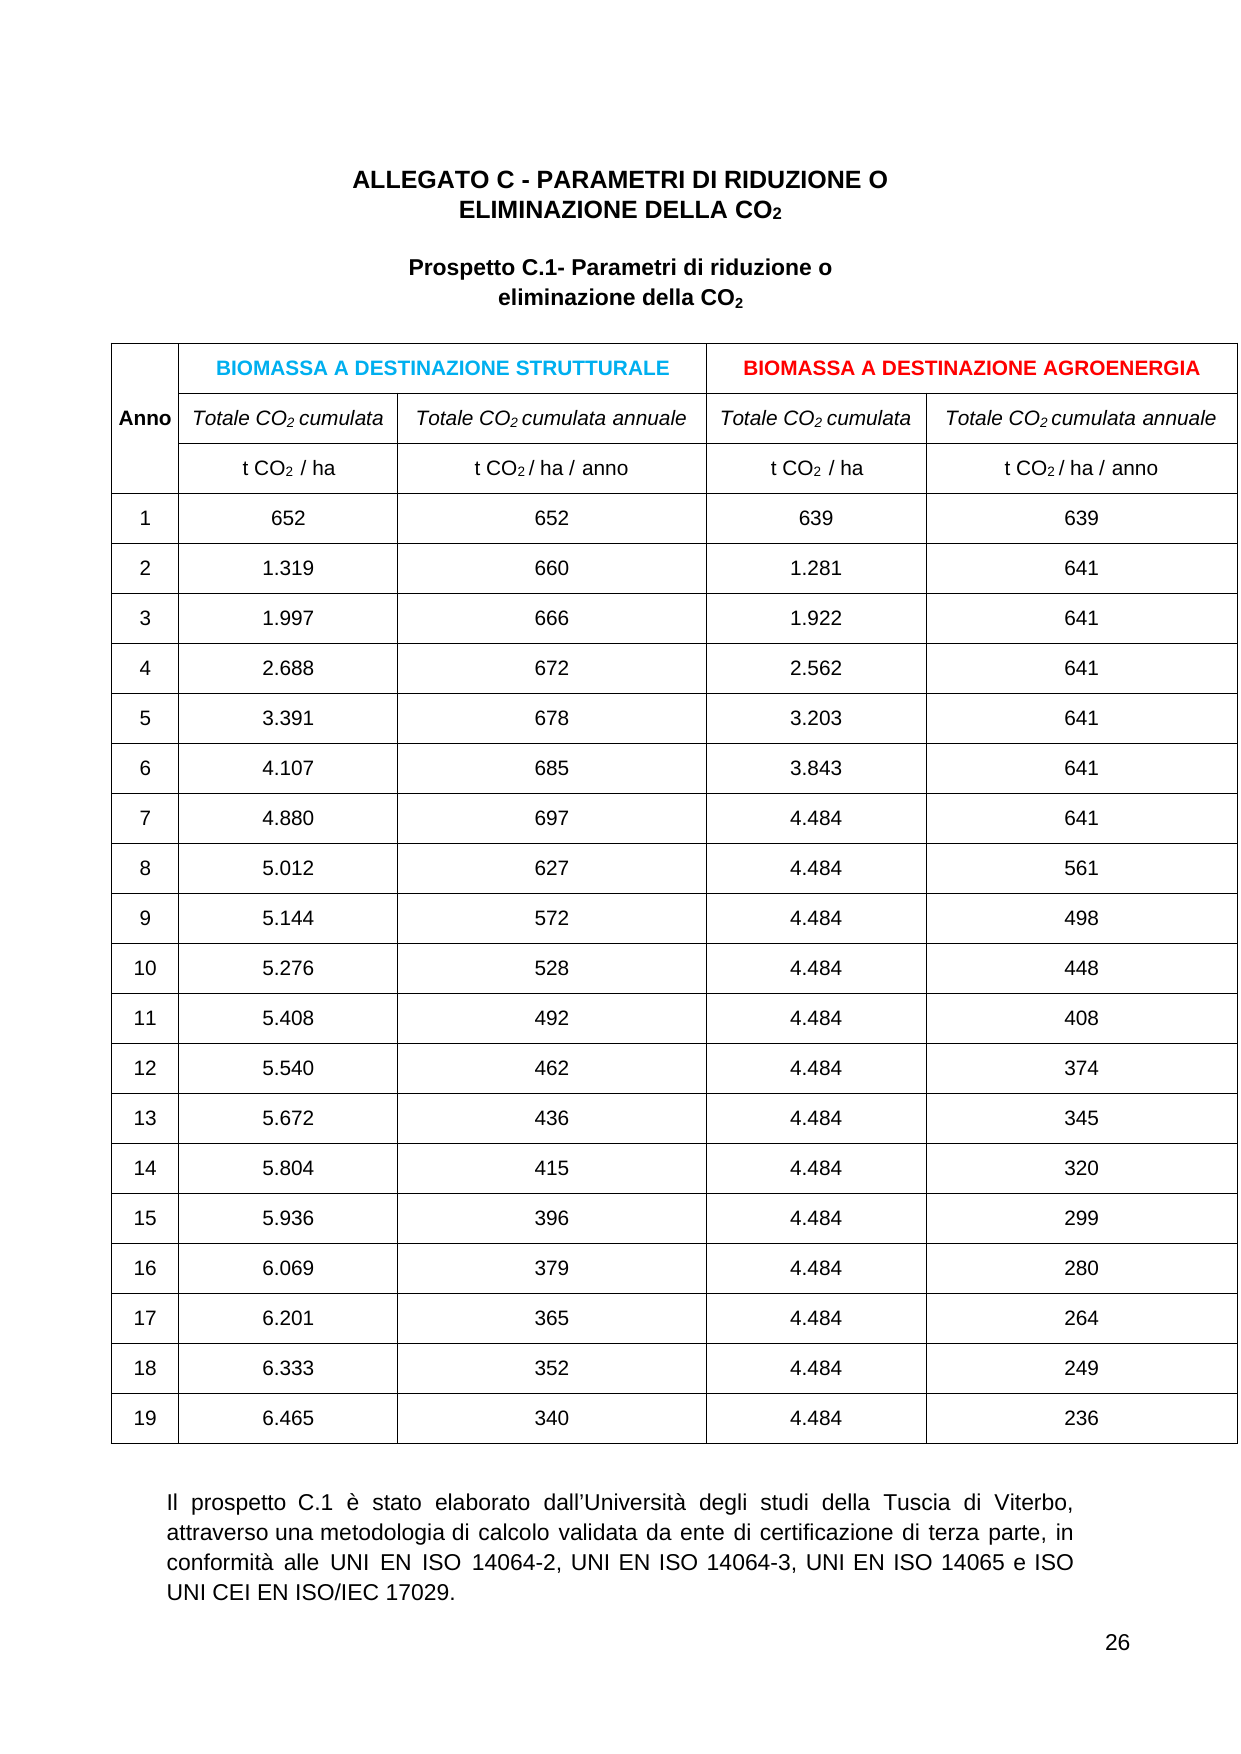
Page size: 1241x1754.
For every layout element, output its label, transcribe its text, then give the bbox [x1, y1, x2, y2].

table_cell 352 [398, 1344, 706, 1392]
table_cell 2.688 [179, 644, 397, 692]
table_cell 4.107 [179, 744, 397, 792]
table_cell 641 [927, 694, 1237, 742]
table_cell Totale CO2 cumulata annuale [398, 394, 706, 442]
table_cell 2.562 [707, 644, 926, 692]
table_cell 18 [112, 1344, 178, 1392]
table_cell 14 [112, 1144, 178, 1192]
table_cell 5.936 [179, 1194, 397, 1242]
table_cell 4.484 [707, 1094, 926, 1142]
table_cell 5.804 [179, 1144, 397, 1192]
table_cell 365 [398, 1294, 706, 1342]
table_cell 4.484 [707, 1144, 926, 1192]
table_cell 408 [927, 994, 1237, 1042]
table_cell 627 [398, 844, 706, 892]
table_cell 4.484 [707, 1244, 926, 1292]
table_cell 6.333 [179, 1344, 397, 1392]
table_cell 396 [398, 1194, 706, 1242]
table_cell 1.319 [179, 544, 397, 592]
table_cell 3.391 [179, 694, 397, 742]
table_cell t CO2 / ha / anno [927, 444, 1237, 492]
table_cell 17 [112, 1294, 178, 1342]
table_cell 4.880 [179, 794, 397, 842]
table_cell 5.408 [179, 994, 397, 1042]
table_cell 639 [707, 494, 926, 542]
table_cell 4.484 [707, 794, 926, 842]
table_cell 660 [398, 544, 706, 592]
text ALLEGATO C - PARAMETRI DI RIDUZIONE O ELIMINAZIONE DELLA CO2 [350, 165, 890, 224]
table_cell 9 [112, 894, 178, 942]
table_cell 652 [179, 494, 397, 542]
text Prospetto C.1- Parametri di riduzione o eliminazione della CO2 [350, 254, 890, 314]
table_cell 5.276 [179, 944, 397, 992]
table_cell 8 [112, 844, 178, 892]
table_cell 641 [927, 544, 1237, 592]
table_cell 4.484 [707, 994, 926, 1042]
table_cell 462 [398, 1044, 706, 1092]
table_cell 4.484 [707, 844, 926, 892]
table_cell Totale CO2 cumulata annuale [927, 394, 1237, 442]
table_cell 6.201 [179, 1294, 397, 1342]
table_cell 2 [112, 544, 178, 592]
table_cell 641 [927, 794, 1237, 842]
table_cell 561 [927, 844, 1237, 892]
table_cell 5.144 [179, 894, 397, 942]
table_cell 4.484 [707, 944, 926, 992]
table_cell 5.012 [179, 844, 397, 892]
table_cell Totale CO2 cumulata [707, 394, 926, 442]
table_cell 4.484 [707, 1044, 926, 1092]
table_cell 4.484 [707, 1294, 926, 1342]
table_cell 19 [112, 1394, 178, 1442]
table_cell 5.672 [179, 1094, 397, 1142]
table_cell 1.997 [179, 594, 397, 642]
table_cell 1 [112, 494, 178, 542]
table_cell 4.484 [707, 1394, 926, 1442]
table_cell 374 [927, 1044, 1237, 1092]
table_cell 3.843 [707, 744, 926, 792]
table_cell 12 [112, 1044, 178, 1092]
table_cell 11 [112, 994, 178, 1042]
table_cell 639 [927, 494, 1237, 542]
text Il prospetto C.1 è stato elaborato dall’Università degli studi della Tuscia di Viterbo, attraverso una metodologia di calcolo validata da ente di certificazione di terza parte, in conformità alle UNI EN ISO 14064-2, UNI EN ISO 14064-3, UNI EN ISO 14065 e ISO UNI CEI EN ISO/IEC 17029. [166, 1489, 1074, 1606]
table_cell 3 [112, 594, 178, 642]
table_cell 492 [398, 994, 706, 1042]
table_cell 5 [112, 694, 178, 742]
table_cell 4 [112, 644, 178, 692]
table_cell 652 [398, 494, 706, 542]
table_cell 572 [398, 894, 706, 942]
table_cell 641 [927, 594, 1237, 642]
table_cell 320 [927, 1144, 1237, 1192]
table_cell 15 [112, 1194, 178, 1242]
table_cell 448 [927, 944, 1237, 992]
table_cell 236 [927, 1394, 1237, 1442]
table_cell 678 [398, 694, 706, 742]
table_cell t CO2 / ha / anno [398, 444, 706, 492]
table_cell 498 [927, 894, 1237, 942]
table_cell 641 [927, 644, 1237, 692]
table_cell 1.281 [707, 544, 926, 592]
table_cell 299 [927, 1194, 1237, 1242]
table_cell 6 [112, 744, 178, 792]
table_cell 4.484 [707, 1194, 926, 1242]
table_cell 1.922 [707, 594, 926, 642]
table_cell 13 [112, 1094, 178, 1142]
table_cell 249 [927, 1344, 1237, 1392]
table_cell Totale CO2 cumulata [179, 394, 397, 442]
table_cell 10 [112, 944, 178, 992]
table_cell 4.484 [707, 1344, 926, 1392]
table_cell 16 [112, 1244, 178, 1292]
table_cell 264 [927, 1294, 1237, 1342]
table_cell 672 [398, 644, 706, 692]
table_cell 528 [398, 944, 706, 992]
table_header BIOMASSA A DESTINAZIONE AGROENERGIA [707, 344, 1237, 392]
table_cell 415 [398, 1144, 706, 1192]
table_cell 379 [398, 1244, 706, 1292]
table_cell 345 [927, 1094, 1237, 1142]
table_cell 3.203 [707, 694, 926, 742]
table_header BIOMASSA A DESTINAZIONE STRUTTURALE [179, 344, 706, 392]
table_cell 340 [398, 1394, 706, 1442]
table_cell 641 [927, 744, 1237, 792]
table_cell t CO2 / ha [707, 444, 926, 492]
table_cell 280 [927, 1244, 1237, 1292]
table_cell 7 [112, 794, 178, 842]
table_cell 4.484 [707, 894, 926, 942]
table_cell 6.069 [179, 1244, 397, 1292]
table_cell 436 [398, 1094, 706, 1142]
table_cell 666 [398, 594, 706, 642]
table_cell 685 [398, 744, 706, 792]
table_cell 6.465 [179, 1394, 397, 1442]
table_cell t CO2 / ha [179, 444, 397, 492]
table_header Anno [112, 344, 178, 492]
table_cell 5.540 [179, 1044, 397, 1092]
table_cell 697 [398, 794, 706, 842]
